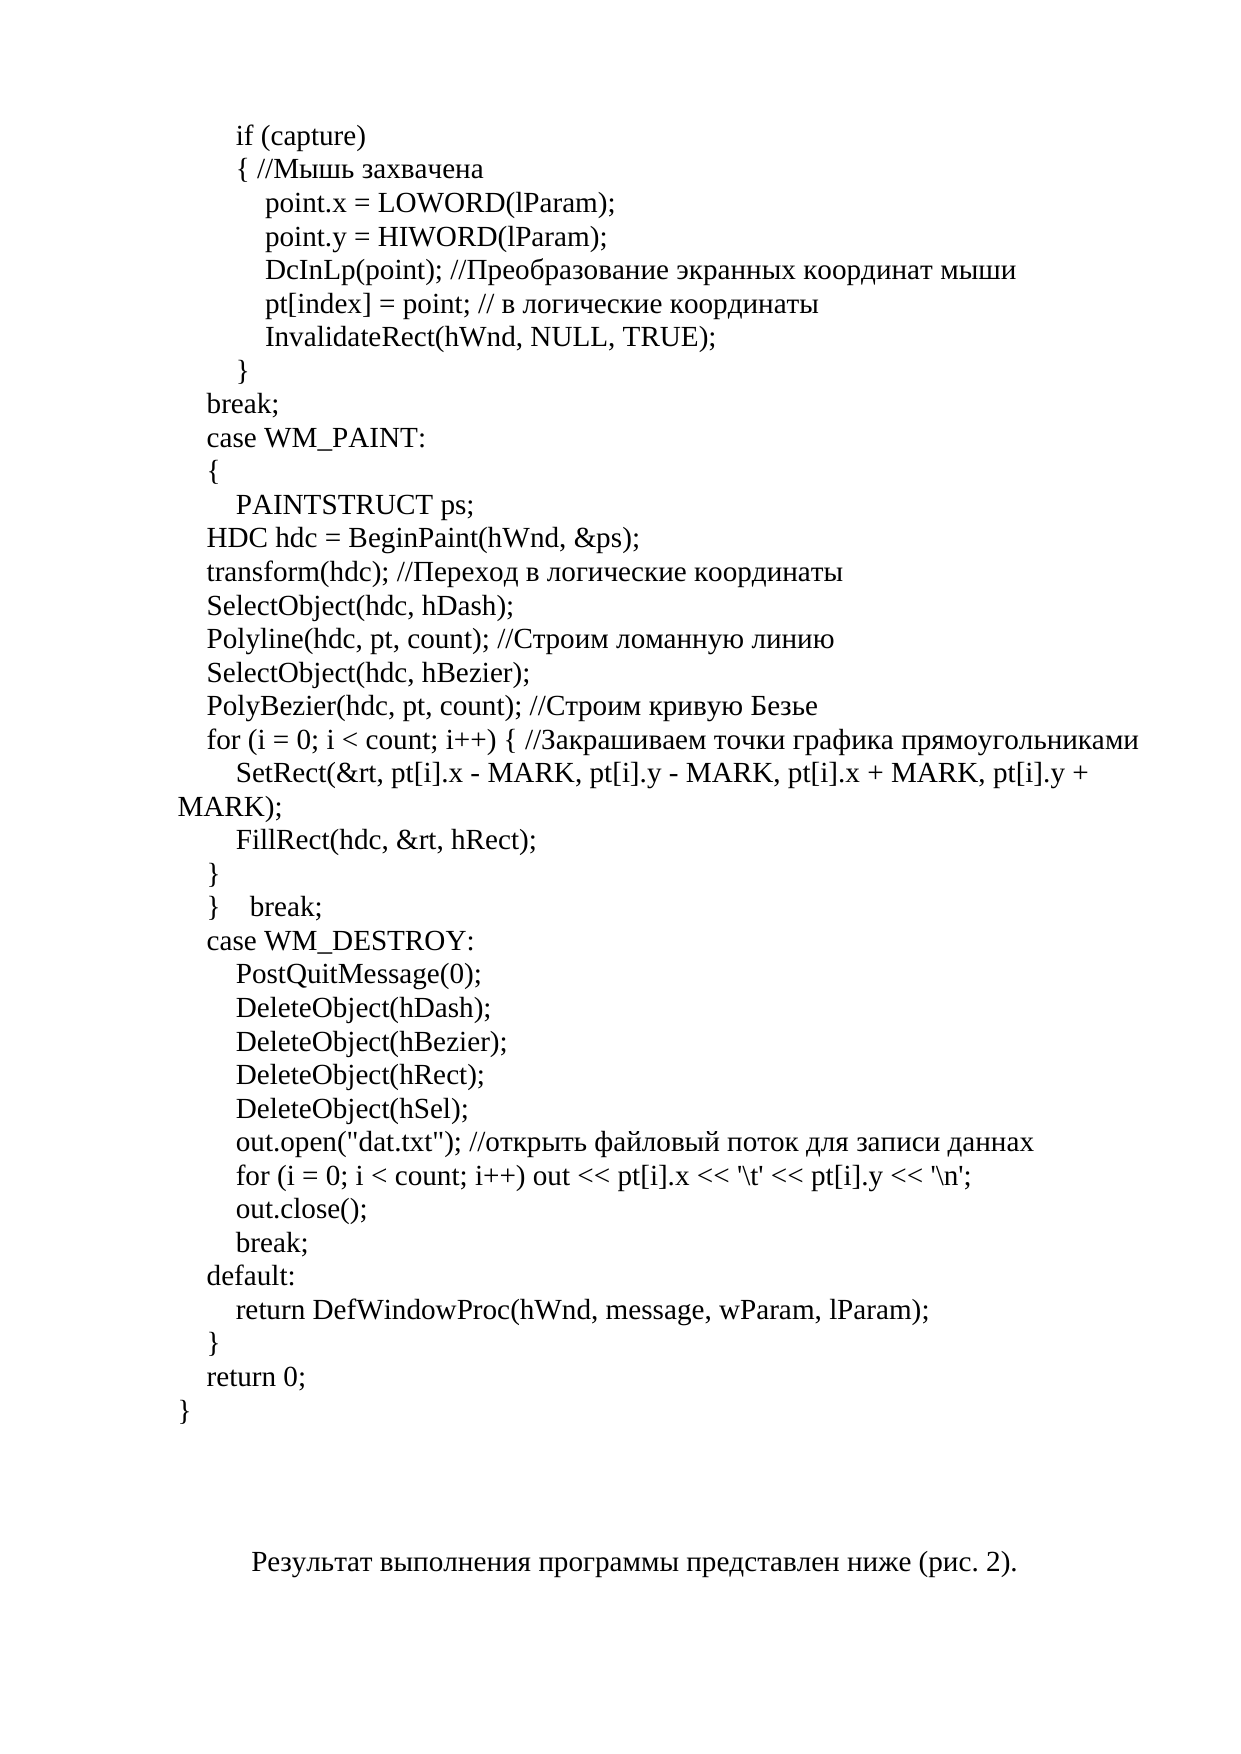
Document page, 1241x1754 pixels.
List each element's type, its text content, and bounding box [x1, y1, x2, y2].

text InvalidateRect(hWnd, NULL, TRUE); [177, 319, 1152, 353]
text PostQuitMessage(0); [177, 957, 1152, 990]
text Polyline(hdc, pt, count); //Строим ломанную линию [177, 621, 1152, 655]
text out.open("dat.txt"); //открыть файловый поток для записи даннах [177, 1124, 1152, 1158]
text for (i = 0; i < count; i++) { //Закрашиваем точки графика прямоугольниками [177, 722, 1152, 755]
text break; [177, 386, 1152, 420]
text PolyBezier(hdc, pt, count); //Строим кривую Безье [177, 688, 1152, 722]
text SelectObject(hdc, hBezier); [177, 655, 1152, 688]
text { [177, 453, 1152, 487]
text PAINTSTRUCT ps; [177, 487, 1152, 521]
text transform(hdc); //Переход в логические координаты [177, 554, 1152, 588]
text break; [177, 1225, 1152, 1258]
text HDC hdc = BeginPaint(hWnd, &ps); [177, 521, 1152, 554]
text { //Мышь захвачена [177, 152, 1152, 185]
text case WM_DESTROY: [177, 923, 1152, 957]
text } break; [177, 889, 1152, 923]
text return DefWindowProc(hWnd, message, wParam, lParam); [177, 1292, 1152, 1326]
text } [177, 856, 1152, 889]
text DeleteObject(hBezier); [177, 1024, 1152, 1057]
text SetRect(&rt, pt[i].x - MARK, pt[i].y - MARK, pt[i].x + MARK, pt[i].y + MARK); [177, 755, 1152, 822]
text point.y = HIWORD(lParam); [177, 219, 1152, 252]
text out.close(); [177, 1191, 1152, 1225]
text DcInLp(point); //Преобразование экранных координат мыши [177, 252, 1152, 286]
text } [177, 1393, 1152, 1426]
text DeleteObject(hDash); [177, 990, 1152, 1024]
text if (capture) [177, 118, 1152, 152]
text default: [177, 1258, 1152, 1292]
text case WM_PAINT: [177, 420, 1152, 453]
text point.x = LOWORD(lParam); [177, 185, 1152, 219]
text FillRect(hdc, &rt, hRect); [177, 822, 1152, 856]
text for (i = 0; i < count; i++) out << pt[i].x << '\t' << pt[i].y << '\n'; [177, 1158, 1152, 1191]
text DeleteObject(hRect); [177, 1057, 1152, 1091]
text } [177, 1326, 1152, 1359]
text return 0; [177, 1359, 1152, 1393]
text SelectObject(hdc, hDash); [177, 588, 1152, 621]
text } [177, 353, 1152, 386]
text Результат выполнения программы представлен ниже (рис. 2). [177, 1544, 1152, 1577]
text pt[index] = point; // в логические координаты [177, 286, 1152, 319]
text DeleteObject(hSel); [177, 1091, 1152, 1124]
